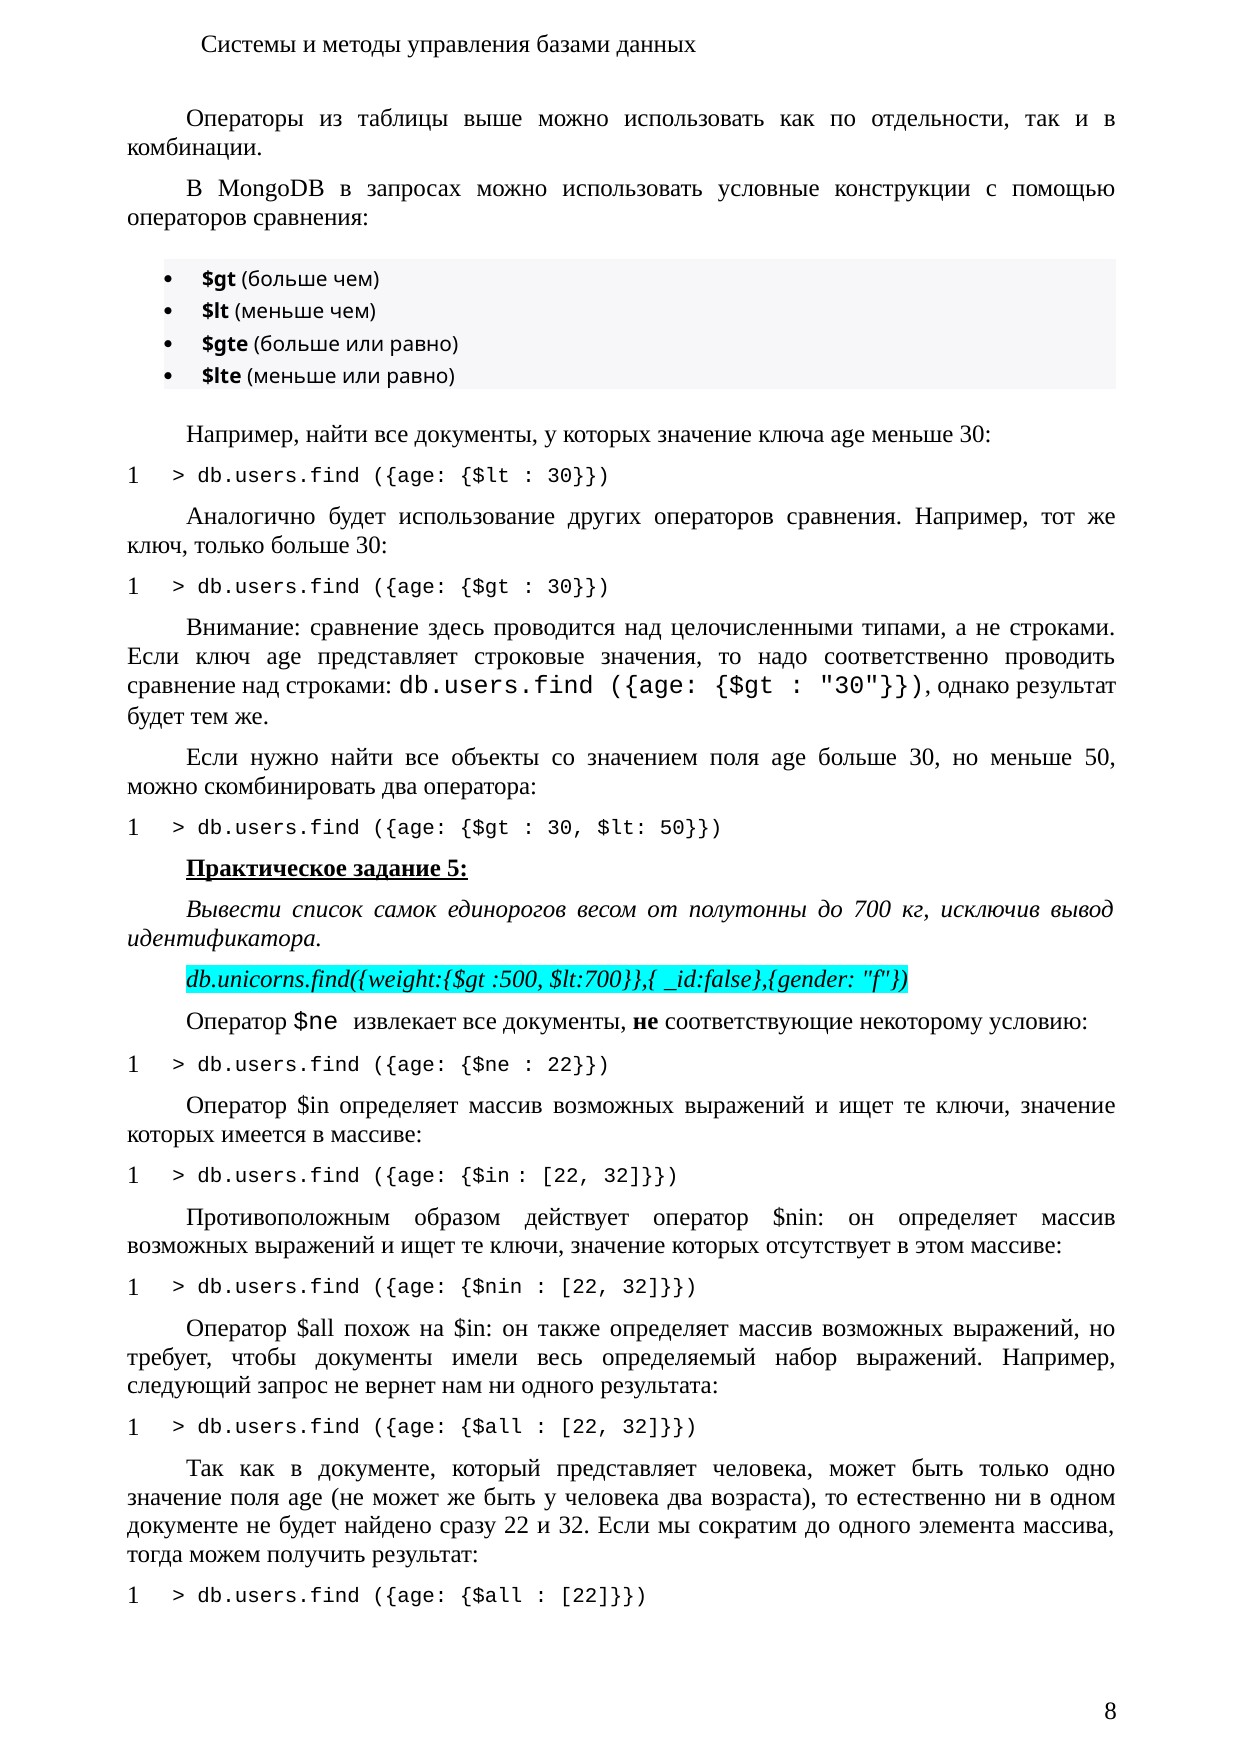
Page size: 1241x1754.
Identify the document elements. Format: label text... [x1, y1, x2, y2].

text Оператор $ne извлекает все документы, не соответствующие некоторому условию: [127, 1006, 1116, 1037]
list $lt (меньше чем) [164, 292, 1116, 324]
text Оператор $all похож на $in: он также определяет массив возможных выражений, но требует, чтобы документы имели весь определяемый набор выражений. Например, следующий запрос не вернет нам ни одного результата: [127, 1313, 1116, 1399]
text Например, найти все документы, у которых значение ключа age меньше 30: [127, 419, 1116, 447]
text В MongoDB в запросах можно использовать условные конструкции с помощью операторов сравнения: [127, 173, 1116, 230]
table_header 1 [127, 1049, 172, 1078]
table_header 1 [127, 1160, 172, 1189]
text Оператор $in определяет массив возможных выражений и ищет те ключи, значение которых имеется в массиве: [127, 1090, 1116, 1148]
table_header 1 [127, 571, 172, 600]
table_header 1 [127, 1412, 172, 1440]
text db.unicorns.find({weight:{$gt :500, $lt:700}},{ _id:false},{gender: "f"}) [127, 964, 1116, 993]
table_header 1 [127, 1272, 172, 1300]
text Противоположным образом действует оператор $nin: он определяет массив возможных выражений и ищет те ключи, значение которых отсутствует в этом массиве: [127, 1202, 1116, 1259]
table_header > db.users.find ({age: {$all : [22, 32]}}) [172, 1412, 1240, 1440]
table_header 1 [127, 812, 172, 841]
text Если нужно найти все объекты со значением поля age больше 30, но меньше 50, можно скомбинировать два оператора: [127, 742, 1116, 799]
table_header > db.users.find ({age: {$all : [22]}}) [172, 1580, 1240, 1609]
text Аналогично будет использование других операторов сравнения. Например, тот же ключ, только больше 30: [127, 501, 1116, 559]
text Так как в документе, который представляет человека, может быть только одно значение поля age (не может же быть у человека два возраста), то естественно ни в одном документе не будет найдено сразу 22 и 32. Если мы сократим до одного элемента массива, тогда можем получить результат: [127, 1453, 1116, 1568]
table_header 1 [127, 1580, 172, 1609]
table_header 1 [127, 460, 172, 489]
list $lte (меньше или равно) [164, 357, 1116, 389]
text Вывести список самок единорогов весом от полутонны до 700 кг, исключив вывод идентификатора. [127, 894, 1116, 952]
text Операторы из таблицы выше можно использовать как по отдельности, так и в комбинации. [127, 103, 1116, 160]
text Внимание: сравнение здесь проводится над целочисленными типами, а не строками. Если ключ age представляет строковые значения, то надо соответственно проводить сравнение над строками: db.users.find ({age: {$gt : "30"}}), однако результат будет тем же. [127, 612, 1116, 729]
text Практическое задание 5: [127, 853, 1116, 882]
table_header > db.users.find ({age: {$ne : 22}}) [172, 1049, 1240, 1078]
list $gte (больше или равно) [164, 324, 1116, 357]
list $gt (больше чем) [164, 259, 1116, 292]
table_header > db.users.find ({age: {$gt : 30, $lt: 50}}) [172, 812, 1240, 841]
table_header > db.users.find ({age: {$lt : 30}}) [172, 460, 1240, 489]
table_header > db.users.find ({age: {$gt : 30}}) [172, 571, 1240, 600]
table_header > db.users.find ({age: {$in : [22, 32]}}) [172, 1160, 1240, 1189]
table_header > db.users.find ({age: {$nin : [22, 32]}}) [172, 1272, 1240, 1300]
